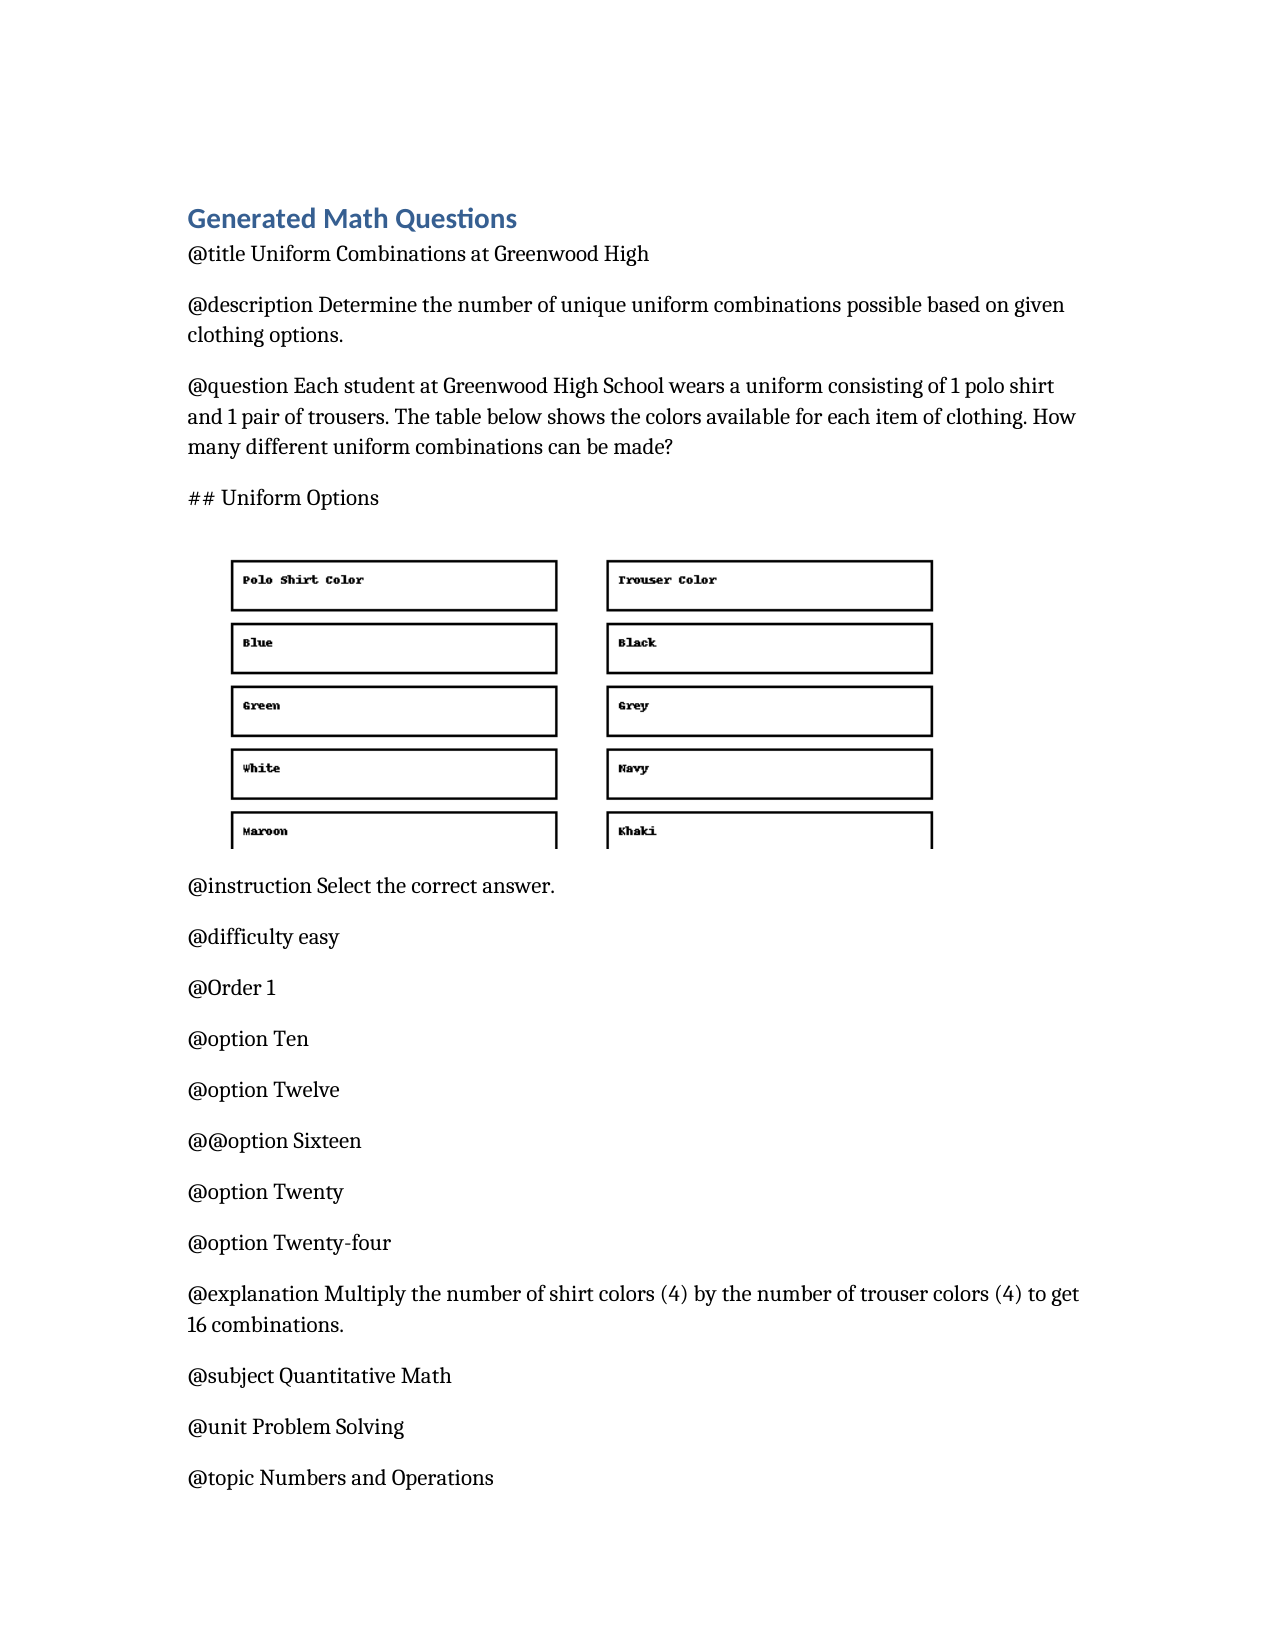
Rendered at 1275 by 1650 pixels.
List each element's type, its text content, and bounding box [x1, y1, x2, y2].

text @@option Sixteen [187, 1128, 1087, 1154]
text @unit Problem Solving [187, 1413, 1087, 1440]
picture [206, 535, 957, 849]
text @option Twenty-four [187, 1230, 1087, 1257]
text ## Uniform Options [187, 485, 1087, 511]
text @option Twelve [187, 1077, 1087, 1103]
text @option Ten [187, 1026, 1087, 1052]
text @instruction Select the correct answer. [187, 873, 1087, 899]
text @difficulty easy [187, 924, 1087, 950]
text @subject Quantitative Math [187, 1362, 1087, 1389]
text @question Each student at Greenwood High School wears a uniform consisting of 1 polo shirt and 1 pair of trousers. The table below shows the colors available for each item of clothing. How many different uniform combinations can be made? [187, 373, 1087, 460]
text @topic Numbers and Operations [187, 1464, 1087, 1491]
text @description Determine the number of unique uniform combinations possible based on given clothing options. [187, 292, 1087, 348]
text @explanation Multiply the number of shirt colors (4) by the number of trouser colors (4) to get 16 combinations. [187, 1281, 1087, 1338]
subtitle Generated Math Questions [187, 200, 1087, 236]
text @Order 1 [187, 975, 1087, 1001]
text @option Twenty [187, 1179, 1087, 1206]
text @title Uniform Combinations at Greenwood High [187, 241, 1087, 267]
